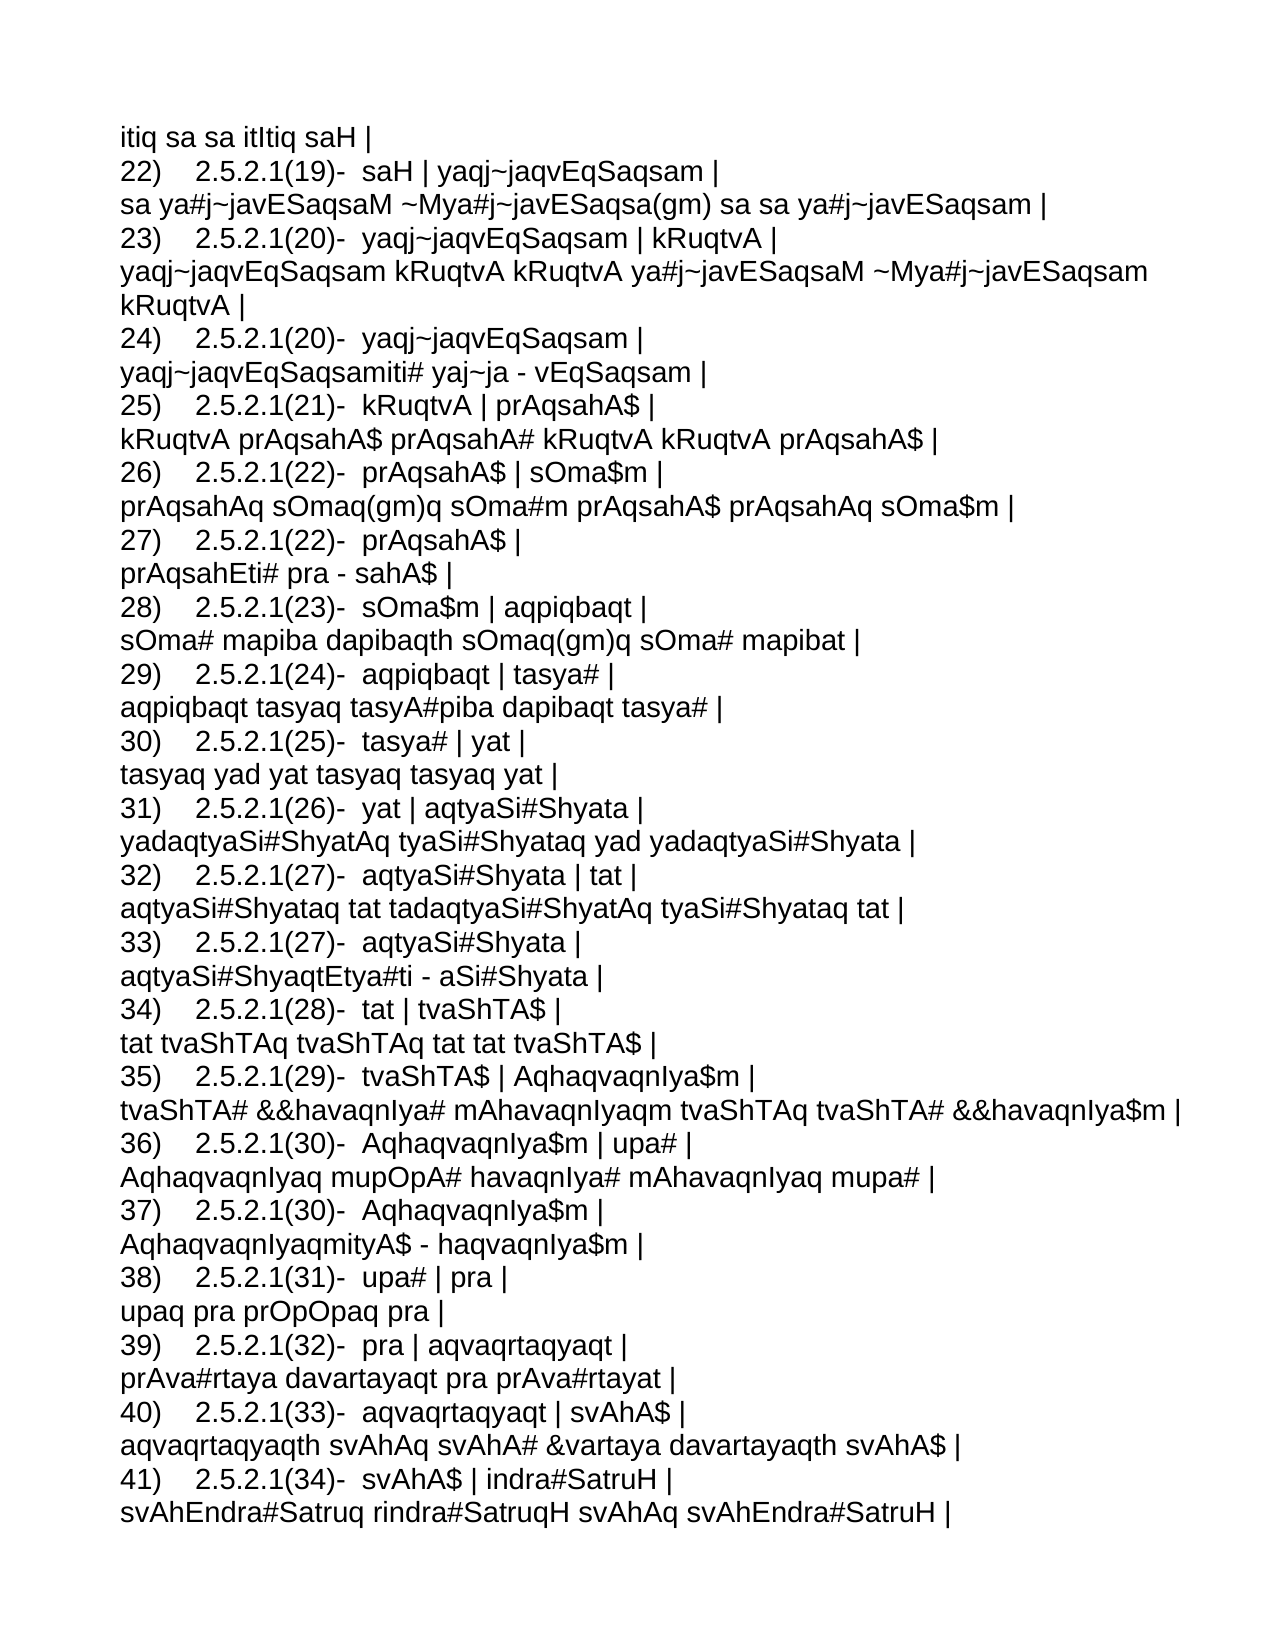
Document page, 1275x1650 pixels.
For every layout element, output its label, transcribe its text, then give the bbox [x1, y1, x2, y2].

text 24) 2.5.2.1(20)- yaqj~jaqvEqSaqsam | [120, 321, 1200, 355]
text sOma# mapiba dapibaqth sOmaq(gm)q sOma# mapibat | [120, 623, 1200, 657]
text tvaShTA# &&havaqnIya# mAhavaqnIyaqm tvaShTAq tvaShTA# &&havaqnIya$m | [120, 1093, 1200, 1126]
text aqpiqbaqt tasyaq tasyA#piba dapibaqt tasya# | [120, 690, 1200, 724]
text yaqj~jaqvEqSaqsam kRuqtvA kRuqtvA ya#j~javESaqsaM ~Mya#j~javESaqsam kRuqtvA | [120, 254, 1200, 321]
text 26) 2.5.2.1(22)- prAqsahA$ | sOma$m | [120, 455, 1200, 489]
text prAqsahAq sOmaq(gm)q sOma#m prAqsahA$ prAqsahAq sOma$m | [120, 489, 1200, 522]
text yadaqtyaSi#ShyatAq tyaSi#Shyataq yad yadaqtyaSi#Shyata | [120, 824, 1200, 858]
text 31) 2.5.2.1(26)- yat | aqtyaSi#Shyata | [120, 791, 1200, 824]
text 30) 2.5.2.1(25)- tasya# | yat | [120, 724, 1200, 757]
text itiq sa sa itItiq saH | [120, 120, 1200, 153]
text 36) 2.5.2.1(30)- AqhaqvaqnIya$m | upa# | [120, 1126, 1200, 1160]
text 23) 2.5.2.1(20)- yaqj~jaqvEqSaqsam | kRuqtvA | [120, 221, 1200, 254]
text 32) 2.5.2.1(27)- aqtyaSi#Shyata | tat | [120, 858, 1200, 891]
text prAqsahEti# pra - sahA$ | [120, 556, 1200, 589]
text 29) 2.5.2.1(24)- aqpiqbaqt | tasya# | [120, 657, 1200, 690]
text 22) 2.5.2.1(19)- saH | yaqj~jaqvEqSaqsam | [120, 153, 1200, 187]
text 28) 2.5.2.1(23)- sOma$m | aqpiqbaqt | [120, 589, 1200, 623]
text aqvaqrtaqyaqth svAhAq svAhA# &vartaya davartayaqth svAhA$ | [120, 1428, 1200, 1462]
text prAva#rtaya davartayaqt pra prAva#rtayat | [120, 1361, 1200, 1394]
text 39) 2.5.2.1(32)- pra | aqvaqrtaqyaqt | [120, 1327, 1200, 1361]
text AqhaqvaqnIyaqmityA$ - haqvaqnIya$m | [120, 1227, 1200, 1260]
text 40) 2.5.2.1(33)- aqvaqrtaqyaqt | svAhA$ | [120, 1394, 1200, 1428]
text aqtyaSi#ShyaqtEtya#ti - aSi#Shyata | [120, 958, 1200, 992]
text 33) 2.5.2.1(27)- aqtyaSi#Shyata | [120, 925, 1200, 958]
text 38) 2.5.2.1(31)- upa# | pra | [120, 1260, 1200, 1294]
text 25) 2.5.2.1(21)- kRuqtvA | prAqsahA$ | [120, 388, 1200, 422]
text yaqj~jaqvEqSaqsamiti# yaj~ja - vEqSaqsam | [120, 355, 1200, 388]
text tat tvaShTAq tvaShTAq tat tat tvaShTA$ | [120, 1026, 1200, 1059]
text tasyaq yad yat tasyaq tasyaq yat | [120, 757, 1200, 791]
text aqtyaSi#Shyataq tat tadaqtyaSi#ShyatAq tyaSi#Shyataq tat | [120, 891, 1200, 925]
text svAhEndra#Satruq rindra#SatruqH svAhAq svAhEndra#SatruH | [120, 1495, 1200, 1529]
text upaq pra prOpOpaq pra | [120, 1294, 1200, 1327]
text 37) 2.5.2.1(30)- AqhaqvaqnIya$m | [120, 1193, 1200, 1227]
text AqhaqvaqnIyaq mupOpA# havaqnIya# mAhavaqnIyaq mupa# | [120, 1160, 1200, 1193]
text 27) 2.5.2.1(22)- prAqsahA$ | [120, 522, 1200, 556]
text kRuqtvA prAqsahA$ prAqsahA# kRuqtvA kRuqtvA prAqsahA$ | [120, 422, 1200, 455]
text sa ya#j~javESaqsaM ~Mya#j~javESaqsa(gm) sa sa ya#j~javESaqsam | [120, 187, 1200, 221]
text 34) 2.5.2.1(28)- tat | tvaShTA$ | [120, 992, 1200, 1026]
text 41) 2.5.2.1(34)- svAhA$ | indra#SatruH | [120, 1462, 1200, 1495]
text 35) 2.5.2.1(29)- tvaShTA$ | AqhaqvaqnIya$m | [120, 1059, 1200, 1093]
